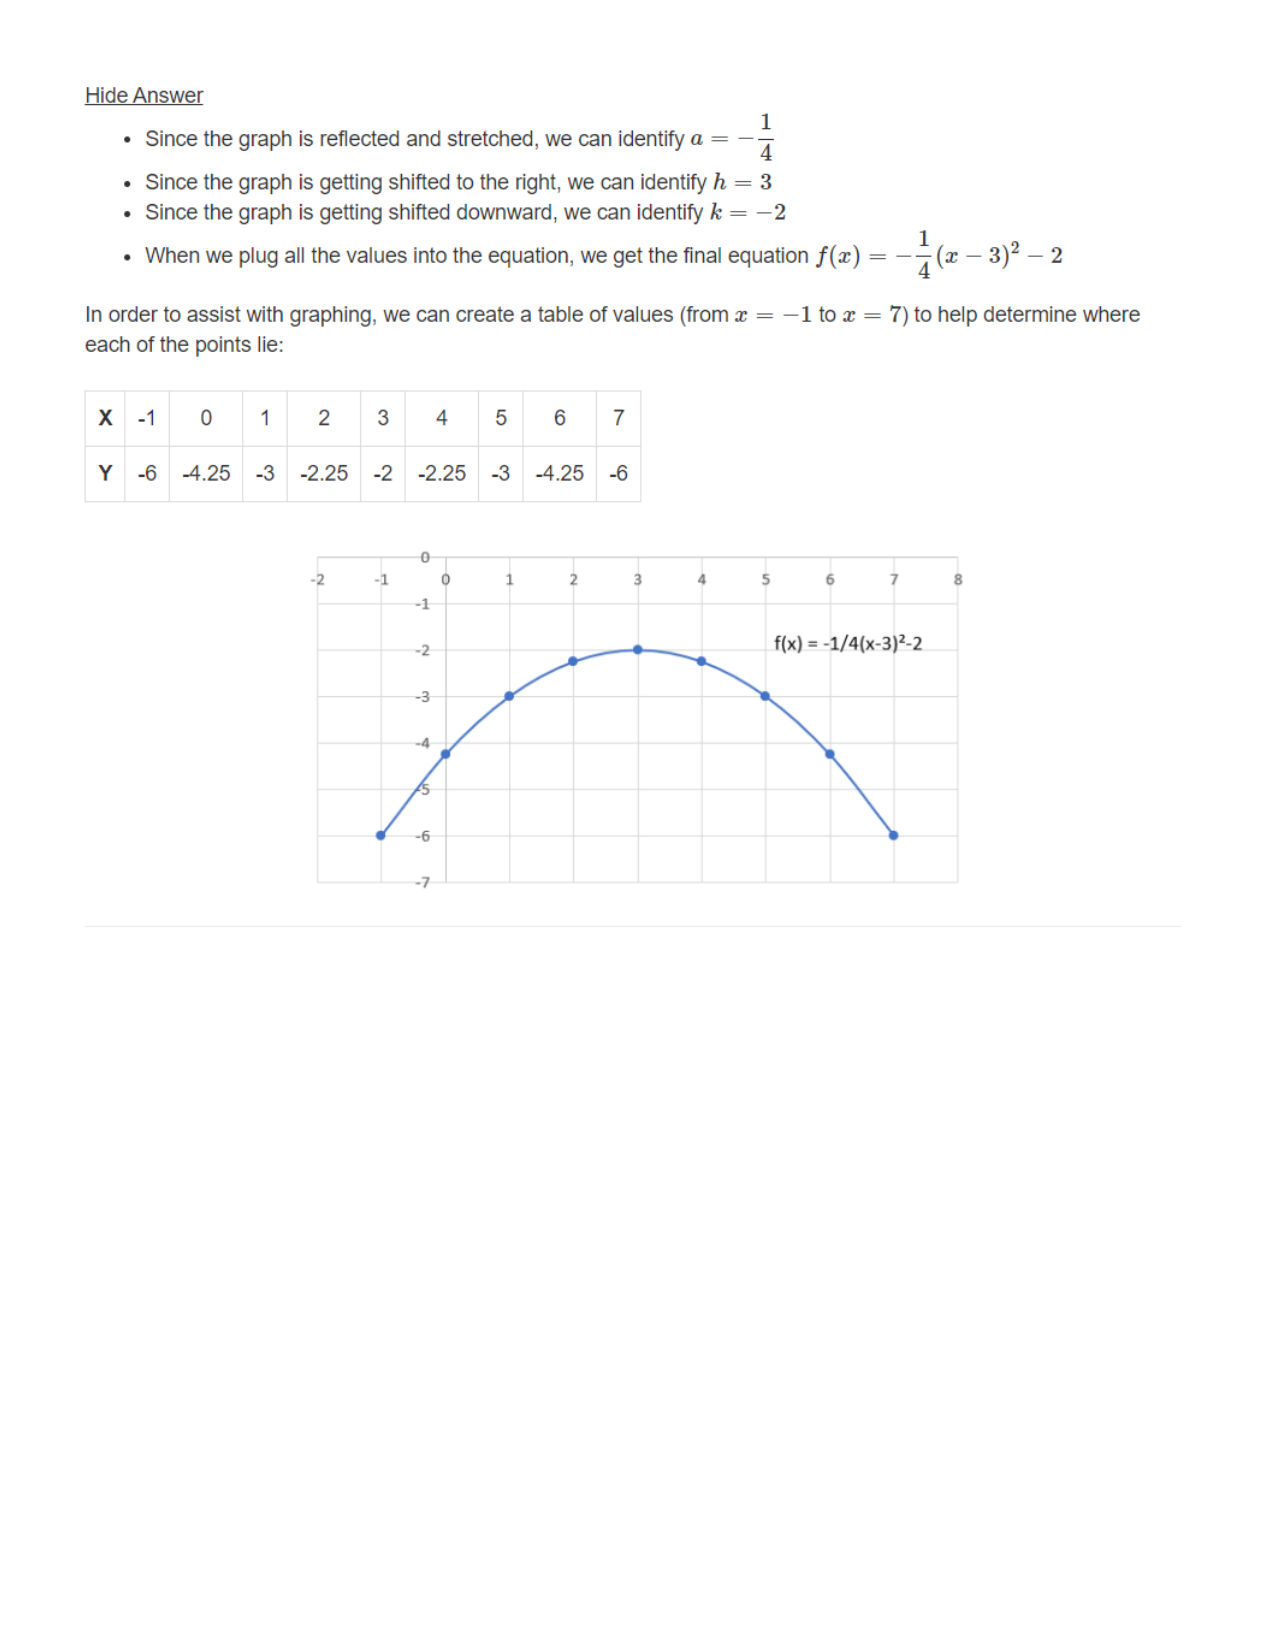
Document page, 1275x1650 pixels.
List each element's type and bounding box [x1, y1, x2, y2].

picture [75, 75, 1200, 944]
